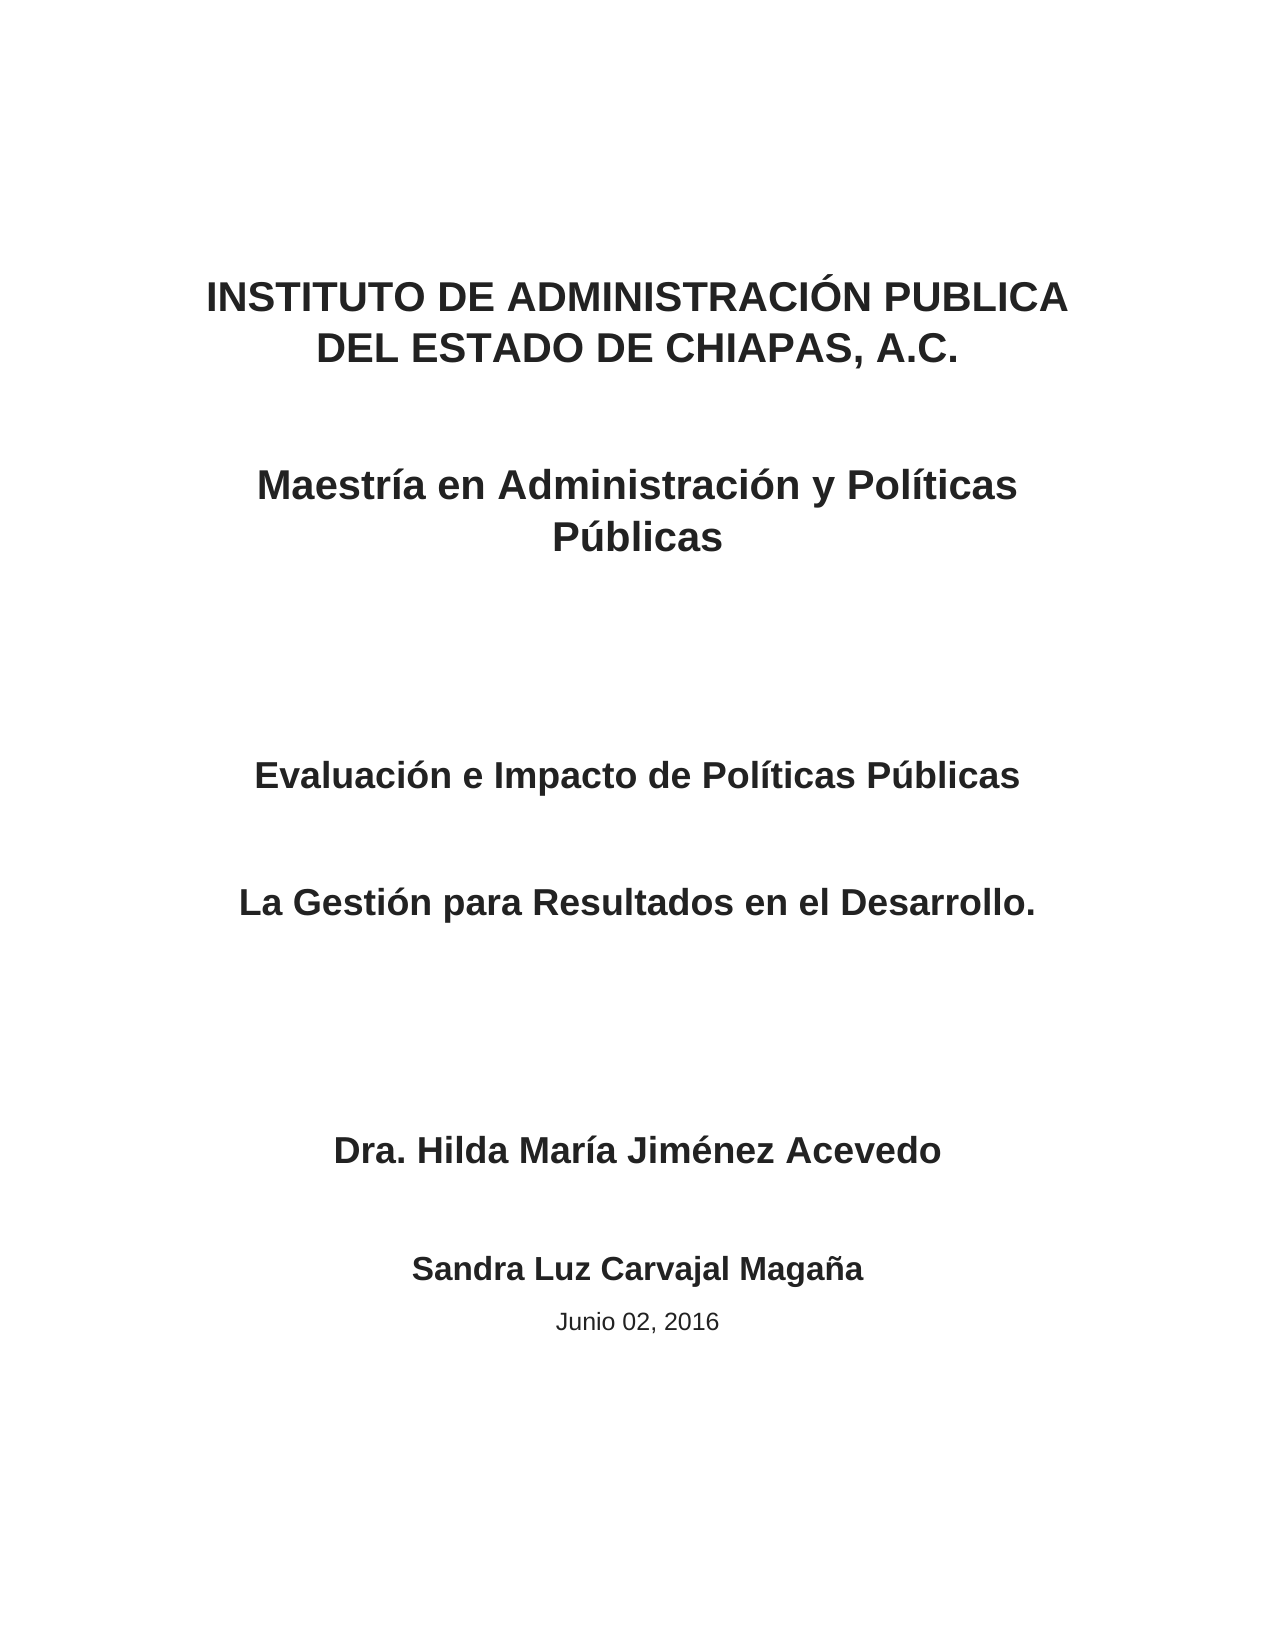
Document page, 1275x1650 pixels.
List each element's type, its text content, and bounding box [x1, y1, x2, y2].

text Dra. Hilda María Jiménez Acevedo [177, 1128, 1098, 1171]
text Sandra Luz Carvajal Magaña [177, 1249, 1098, 1288]
text INSTITUTO DE ADMINISTRACIÓN PUBLICA DEL ESTADO DE CHIAPAS, A.C. [177, 272, 1098, 372]
text La Gestión para Resultados en el Desarrollo. [177, 880, 1098, 923]
text Junio 02, 2016 [177, 1307, 1098, 1336]
text Evaluación e Impacto de Políticas Públicas [177, 754, 1098, 797]
text Maestría en Administración y Políticas Públicas [177, 460, 1098, 560]
